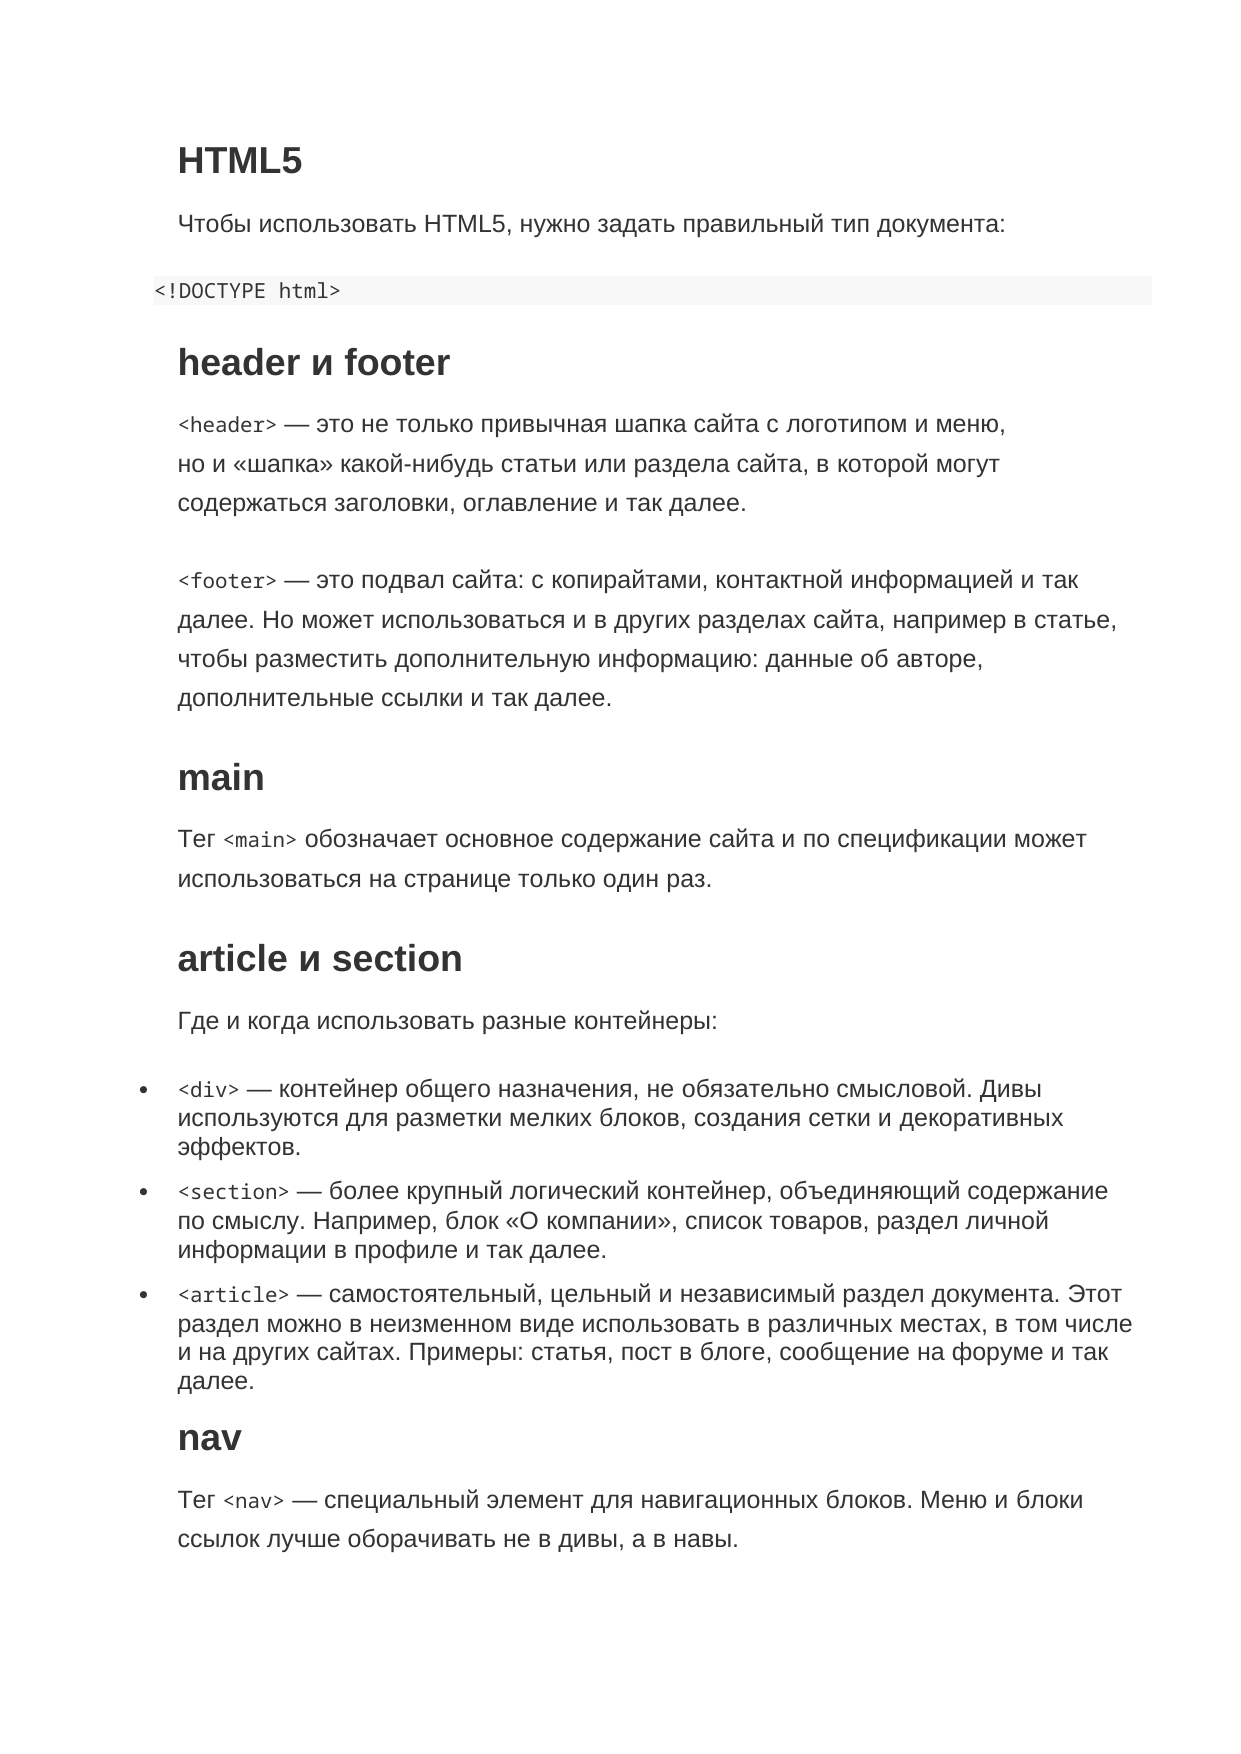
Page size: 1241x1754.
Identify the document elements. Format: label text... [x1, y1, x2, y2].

text article и section [177, 932, 1152, 979]
list <section> — более крупный логический контейнер, объединяющий содержание по смыслу. Например, блок «О компании», список товаров, раздел личной информации в профиле и так далее. [140, 1176, 1152, 1263]
text <header> — это не только привычная шапка сайта с логотипом и меню, но и «шапка» какой-нибудь статьи или раздела сайта, в которой могут содержаться заголовки, оглавление и так далее. [177, 400, 1152, 517]
text HTML5 [177, 135, 1152, 182]
text main [177, 751, 1152, 798]
text header и footer [177, 336, 1152, 383]
text <footer> — это подвал сайта: с копирайтами, контактной информацией и так далее. Но может использоваться и в других разделах сайта, например в статье, чтобы разместить дополнительную информацию: данные об авторе, дополнительные ссылки и так далее. [177, 556, 1152, 712]
text Тег <nav> — специальный элемент для навигационных блоков. Меню и блоки ссылок лучше оборачивать не в дивы, а в навы. [177, 1475, 1152, 1553]
text Чтобы использовать HTML5, нужно задать правильный тип документа: [177, 198, 1152, 237]
text <!DOCTYPE html> [154, 276, 1152, 305]
text Тег <main> обозначает основное содержание сайта и по спецификации может использоваться на странице только один раз. [177, 815, 1152, 893]
list <div> — контейнер общего назначения, не обязательно смысловой. Дивы используются для разметки мелких блоков, создания сетки и декоративных эффектов. [140, 1074, 1152, 1161]
text nav [177, 1412, 1152, 1458]
list <article> — самостоятельный, цельный и независимый раздел документа. Этот раздел можно в неизменном виде использовать в различных местах, в том числе и на других сайтах. Примеры: статья, пост в блоге, сообщение на форуме и так далее. [140, 1279, 1152, 1395]
text Где и когда использовать разные контейнеры: [177, 996, 1152, 1034]
